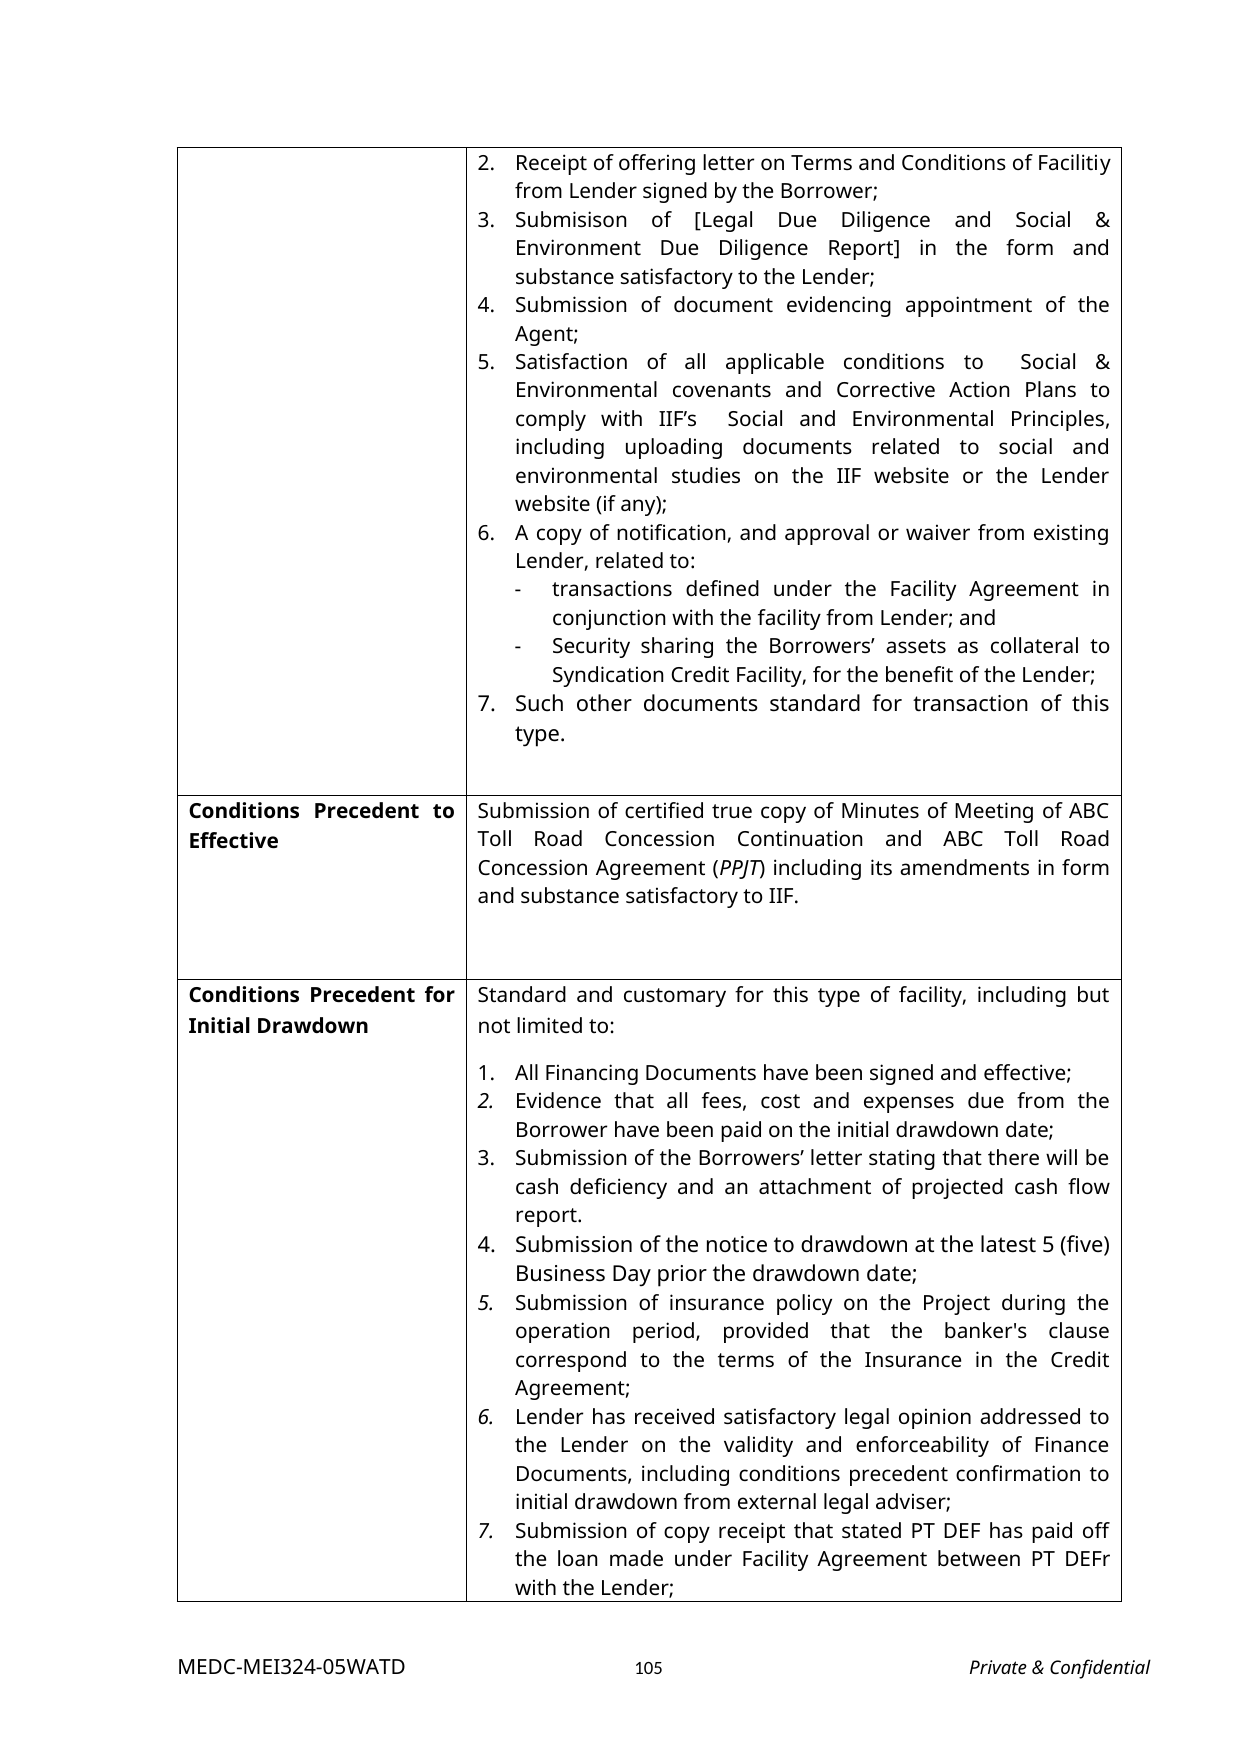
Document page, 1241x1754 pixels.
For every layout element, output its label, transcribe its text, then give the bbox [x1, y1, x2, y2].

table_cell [178, 980, 466, 1601]
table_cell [178, 148, 466, 795]
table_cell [467, 980, 1121, 1601]
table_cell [467, 148, 1121, 795]
table_cell Submission of certified true copy of Minutes of Meeting of ABC Toll Road Concession Continuation and ABC Toll Road Concession Agreement (PPJT) including its amendments in form and substance satisfactory to IIF. [467, 796, 1121, 979]
table_cell Conditions Precedent to Effective [178, 796, 466, 979]
